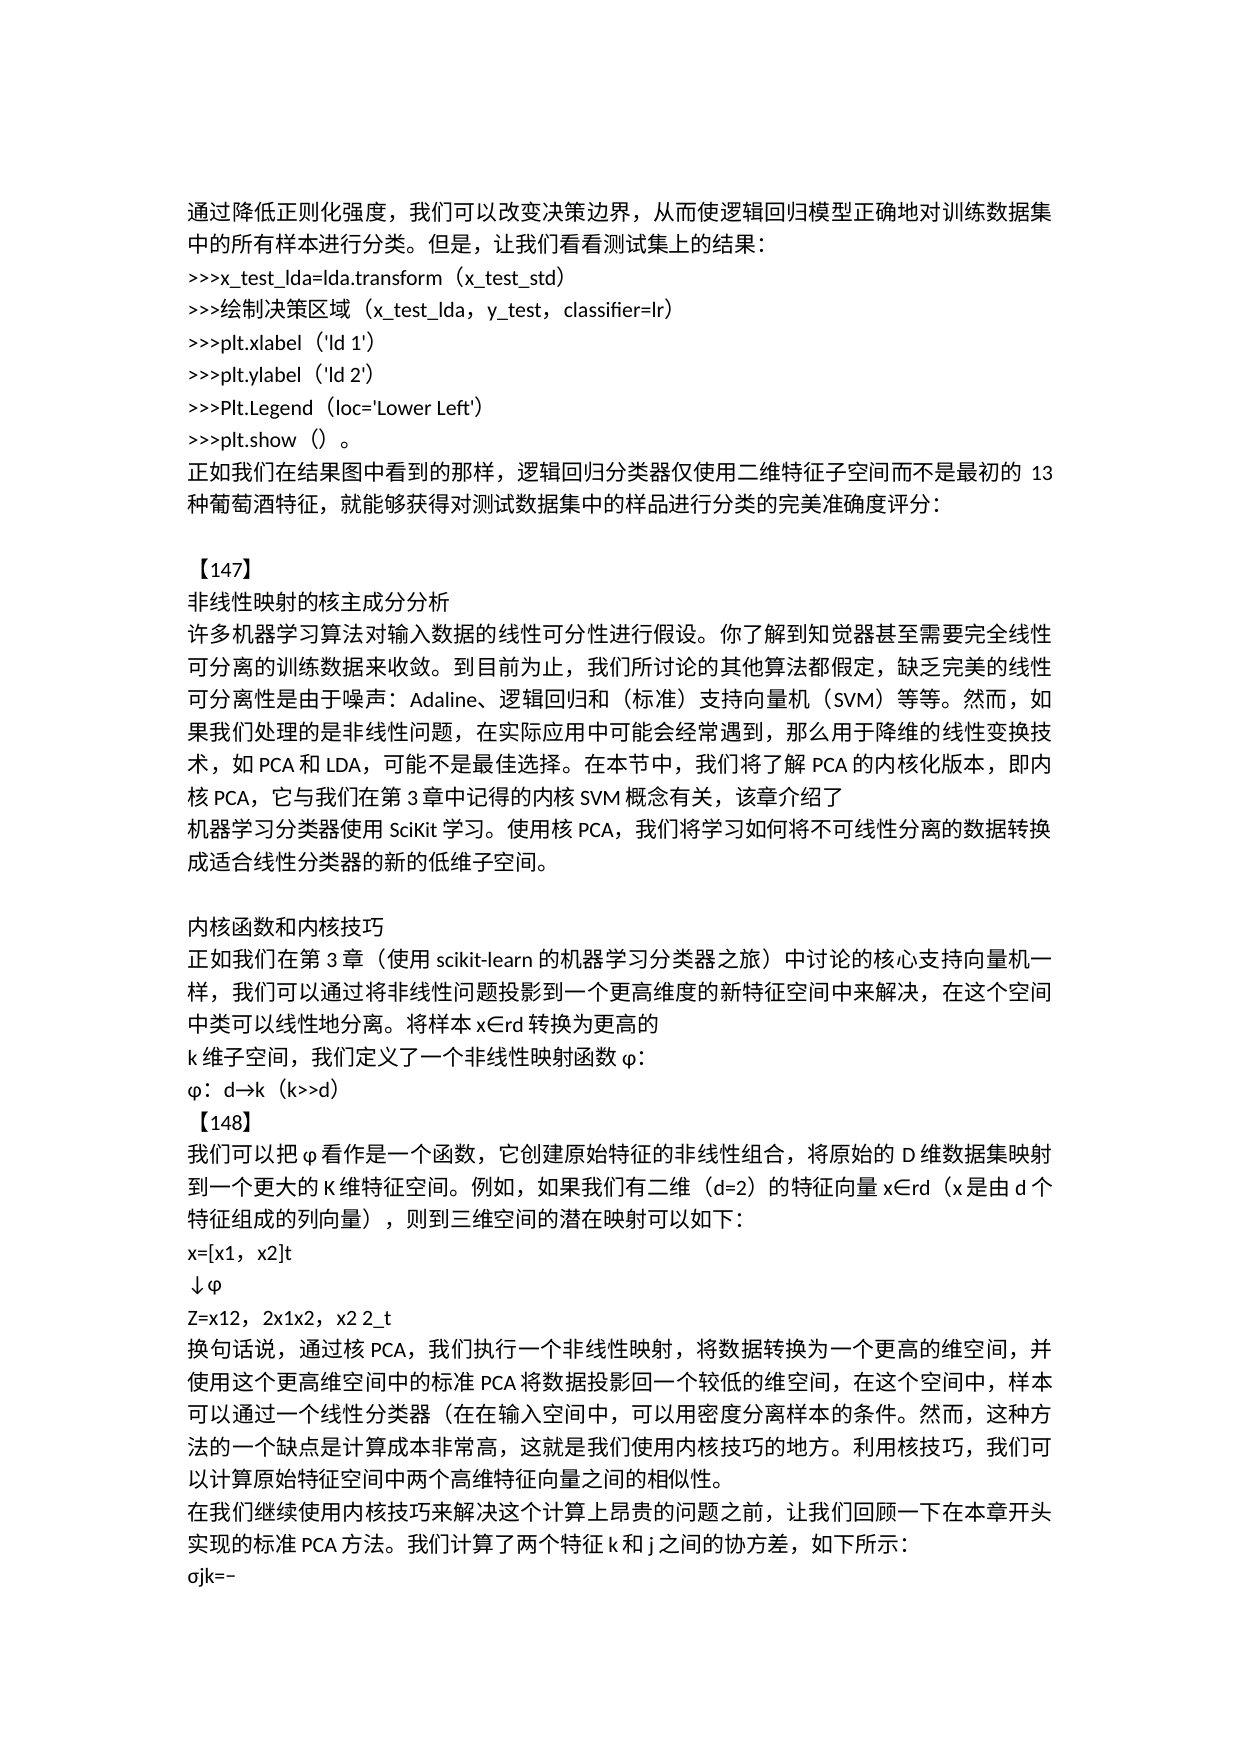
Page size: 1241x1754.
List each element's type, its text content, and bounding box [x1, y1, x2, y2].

text 正如我们在第3章（使用scikit-learn的机器学习分类器之旅）中讨论的核心支持向量机一样，我们可以通过将非线性问题投影到一个更高维度的新特征空间中来解决，在这个空间中类可以线性地分离。将样本x∈rd转换为更高的 [187, 942, 1053, 1039]
text 非线性映射的核主成分分析 [187, 584, 1053, 617]
text 机器学习分类器使用SciKit学习。使用核PCA，我们将学习如何将不可线性分离的数据转换成适合线性分类器的新的低维子空间。 [187, 812, 1053, 877]
text ↓φ [187, 1267, 1053, 1299]
text 【147】 [187, 552, 1053, 584]
text 在我们继续使用内核技巧来解决这个计算上昂贵的问题之前，让我们回顾一下在本章开头实现的标准PCA方法。我们计算了两个特征k和j之间的协方差，如下所示： [187, 1494, 1053, 1559]
text x=[x1，x2]t [187, 1234, 1053, 1267]
text Z=x12，2x1x2，x2 2_t [187, 1299, 1053, 1332]
text 正如我们在结果图中看到的那样，逻辑回归分类器仅使用二维特征子空间而不是最初的13种葡萄酒特征，就能够获得对测试数据集中的样品进行分类的完美准确度评分： [187, 454, 1053, 519]
text >>>绘制决策区域（x_test_lda，y_test，classifier=lr） [187, 292, 1053, 324]
text k维子空间，我们定义了一个非线性映射函数φ： [187, 1039, 1053, 1072]
text 【148】 [187, 1104, 1053, 1137]
text >>>x_test_lda=lda.transform（x_test_std） [187, 259, 1053, 292]
text 内核函数和内核技巧 [187, 909, 1053, 942]
text 许多机器学习算法对输入数据的线性可分性进行假设。你了解到知觉器甚至需要完全线性可分离的训练数据来收敛。到目前为止，我们所讨论的其他算法都假定，缺乏完美的线性可分离性是由于噪声：Adaline、逻辑回归和（标准）支持向量机（SVM）等等。然而，如果我们处理的是非线性问题，在实际应用中可能会经常遇到，那么用于降维的线性变换技术，如PCA和LDA，可能不是最佳选择。在本节中，我们将了解PCA的内核化版本，即内核PCA，它与我们在第3章中记得的内核SVM概念有关，该章介绍了 [187, 617, 1053, 812]
text >>>plt.ylabel（'ld 2'） [187, 357, 1053, 389]
text φ：d→k（k>>d） [187, 1072, 1053, 1104]
text 我们可以把φ看作是一个函数，它创建原始特征的非线性组合，将原始的D维数据集映射到一个更大的K维特征空间。例如，如果我们有二维（d=2）的特征向量x∈rd（x是由d个特征组成的列向量），则到三维空间的潜在映射可以如下： [187, 1137, 1053, 1234]
text >>>Plt.Legend（loc='Lower Left'） [187, 389, 1053, 422]
text 通过降低正则化强度，我们可以改变决策边界，从而使逻辑回归模型正确地对训练数据集中的所有样本进行分类。但是，让我们看看测试集上的结果： [187, 194, 1053, 259]
text >>>plt.xlabel（'ld 1'） [187, 324, 1053, 357]
text >>>plt.show（）。 [187, 422, 1053, 454]
text σjk=− [187, 1559, 1053, 1592]
text 换句话说，通过核PCA，我们执行一个非线性映射，将数据转换为一个更高的维空间，并使用这个更高维空间中的标准PCA将数据投影回一个较低的维空间，在这个空间中，样本可以通过一个线性分类器（在在输入空间中，可以用密度分离样本的条件。然而，这种方法的一个缺点是计算成本非常高，这就是我们使用内核技巧的地方。利用核技巧，我们可以计算原始特征空间中两个高维特征向量之间的相似性。 [187, 1332, 1053, 1494]
